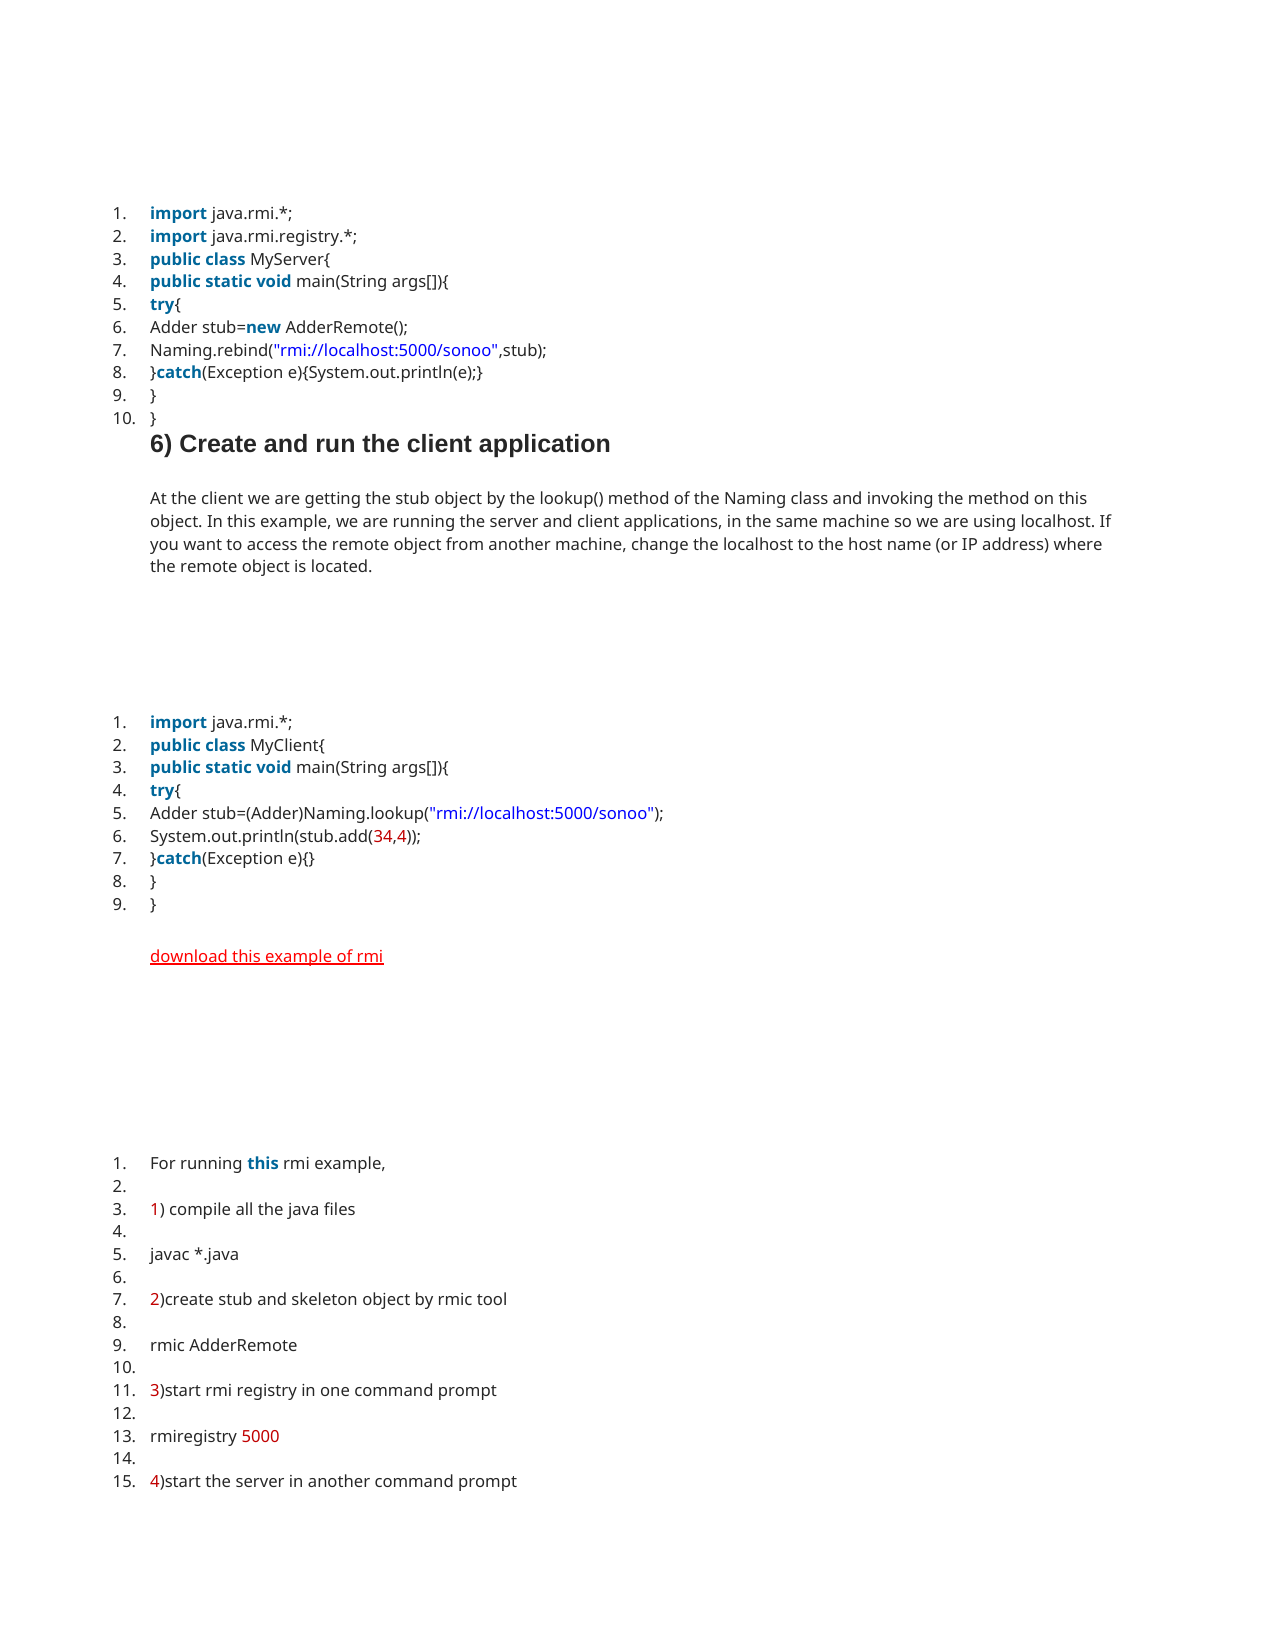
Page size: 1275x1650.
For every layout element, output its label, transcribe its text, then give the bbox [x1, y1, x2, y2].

list Adder stub=(Adder)Naming.lookup("rmi://localhost:5000/sonoo"); [112, 801, 1125, 824]
list try{ [112, 293, 1125, 315]
list 2)create stub and skeleton object by rmic tool [112, 1288, 1125, 1311]
list } [112, 406, 1125, 429]
list import java.rmi.registry.*; [112, 224, 1125, 247]
subtitle 6) Create and run the client application [150, 429, 1125, 458]
list import java.rmi.*; [112, 711, 1125, 733]
list try{ [112, 779, 1125, 801]
list Adder stub=new AdderRemote(); [112, 315, 1125, 338]
list System.out.println(stub.add(34,4)); [112, 824, 1125, 847]
list For running this rmi example, [112, 1152, 1125, 1174]
list } [112, 383, 1125, 406]
list rmiregistry 5000 [112, 1424, 1125, 1447]
text download this example of rmi [150, 944, 1125, 967]
list javac *.java [112, 1242, 1125, 1265]
list import java.rmi.*; [112, 202, 1125, 224]
list }catch(Exception e){} [112, 847, 1125, 869]
list public class MyClient{ [112, 733, 1125, 756]
list rmic AdderRemote [112, 1333, 1125, 1356]
list Naming.rebind("rmi://localhost:5000/sonoo",stub); [112, 338, 1125, 361]
list } [112, 869, 1125, 892]
list 4)start the server in another command prompt [112, 1469, 1125, 1492]
list 3)start rmi registry in one command prompt [112, 1379, 1125, 1401]
list public static void main(String args[]){ [112, 756, 1125, 779]
text At the client we are getting the stub object by the lookup() method of the Naming class and invoking the method on this object. In this example, we are running the server and client applications, in the same machine so we are using localhost. If you want to access the remote object from another machine, change the localhost to the host name (or IP address) where the remote object is located. [150, 487, 1125, 578]
list public static void main(String args[]){ [112, 270, 1125, 293]
list }catch(Exception e){System.out.println(e);} [112, 361, 1125, 383]
list public class MyServer{ [112, 247, 1125, 270]
list 1) compile all the java files [112, 1197, 1125, 1220]
list } [112, 892, 1125, 915]
